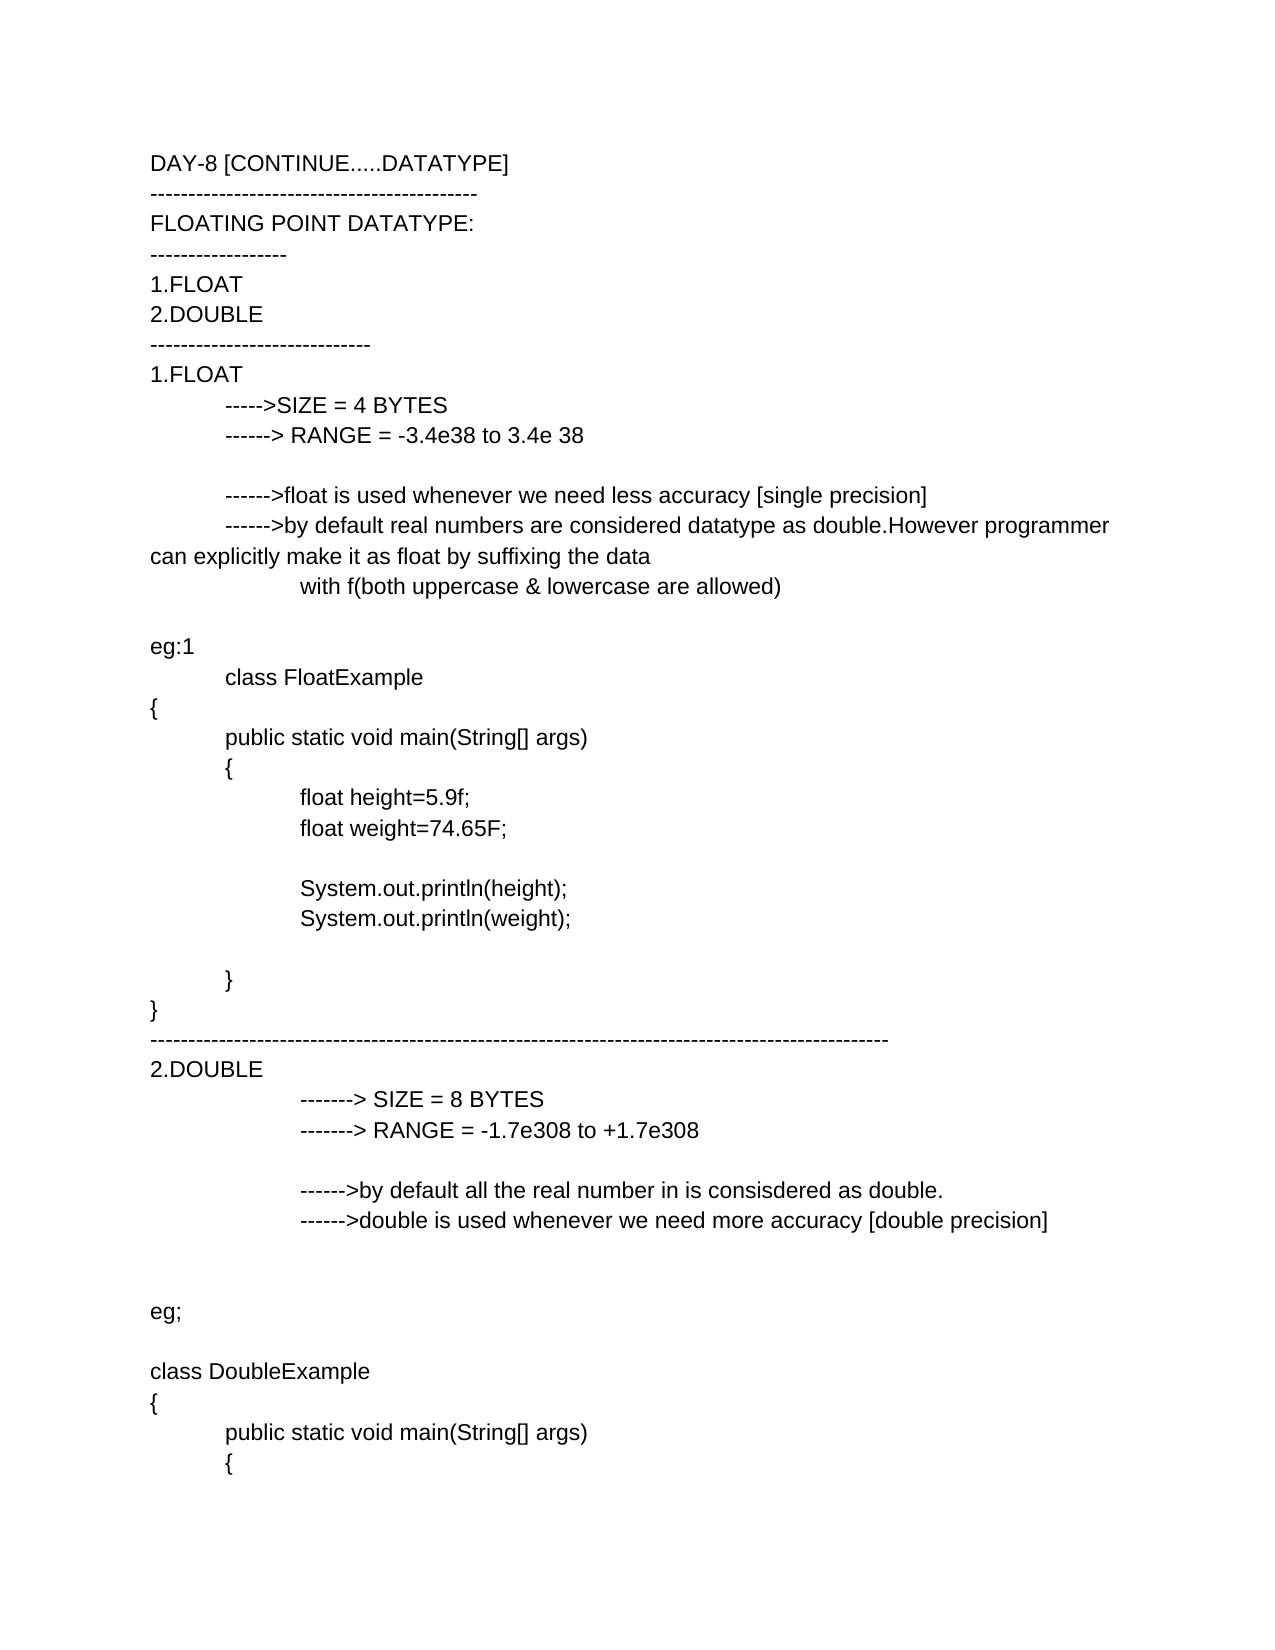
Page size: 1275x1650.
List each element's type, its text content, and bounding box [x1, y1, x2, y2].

text class FloatExample [150, 663, 1125, 690]
text System.out.println(weight); [150, 905, 1125, 932]
text eg:1 [150, 633, 1125, 660]
text float height=5.9f; [150, 784, 1125, 811]
text { [150, 694, 1125, 720]
text 1.FLOAT [150, 271, 1125, 297]
text } [150, 996, 1125, 1022]
text with f(both uppercase & lowercase are allowed) [150, 573, 1125, 599]
text { [150, 754, 1125, 781]
text 2.DOUBLE [150, 301, 1125, 327]
text 1.FLOAT [150, 361, 1125, 388]
text -------> SIZE = 8 BYTES [150, 1086, 1125, 1113]
text ----------------------------- [150, 331, 1125, 358]
text ------>by default all the real number in is consisdered as double. [150, 1177, 1125, 1203]
text -------> RANGE = -1.7e308 to +1.7e308 [150, 1117, 1125, 1143]
text System.out.println(height); [150, 875, 1125, 901]
text ------------------------------------------- [150, 180, 1125, 207]
text eg; [150, 1298, 1125, 1324]
text ------>float is used whenever we need less accuracy [single precision] [150, 482, 1125, 509]
text ------------------------------------------------------------------------------------------------- [150, 1026, 1125, 1052]
text FLOATING POINT DATATYPE: [150, 210, 1125, 237]
text } [150, 966, 1125, 992]
text 2.DOUBLE [150, 1056, 1125, 1083]
text ------>by default real numbers are considered datatype as double.However programmer can explicitly make it as float by suffixing the data [150, 512, 1125, 569]
text { [150, 1388, 1125, 1415]
text public static void main(String[] args) [150, 724, 1125, 750]
text ------------------ [150, 241, 1125, 267]
text float weight=74.65F; [150, 814, 1125, 841]
text ----->SIZE = 4 BYTES [150, 392, 1125, 418]
text public static void main(String[] args) [150, 1419, 1125, 1445]
text ------> RANGE = -3.4e38 to 3.4e 38 [150, 422, 1125, 448]
text class DoubleExample [150, 1358, 1125, 1385]
text { [150, 1449, 1125, 1475]
text ------>double is used whenever we need more accuracy [double precision] [150, 1207, 1125, 1234]
text DAY-8 [CONTINUE.....DATATYPE] [150, 150, 1125, 176]
